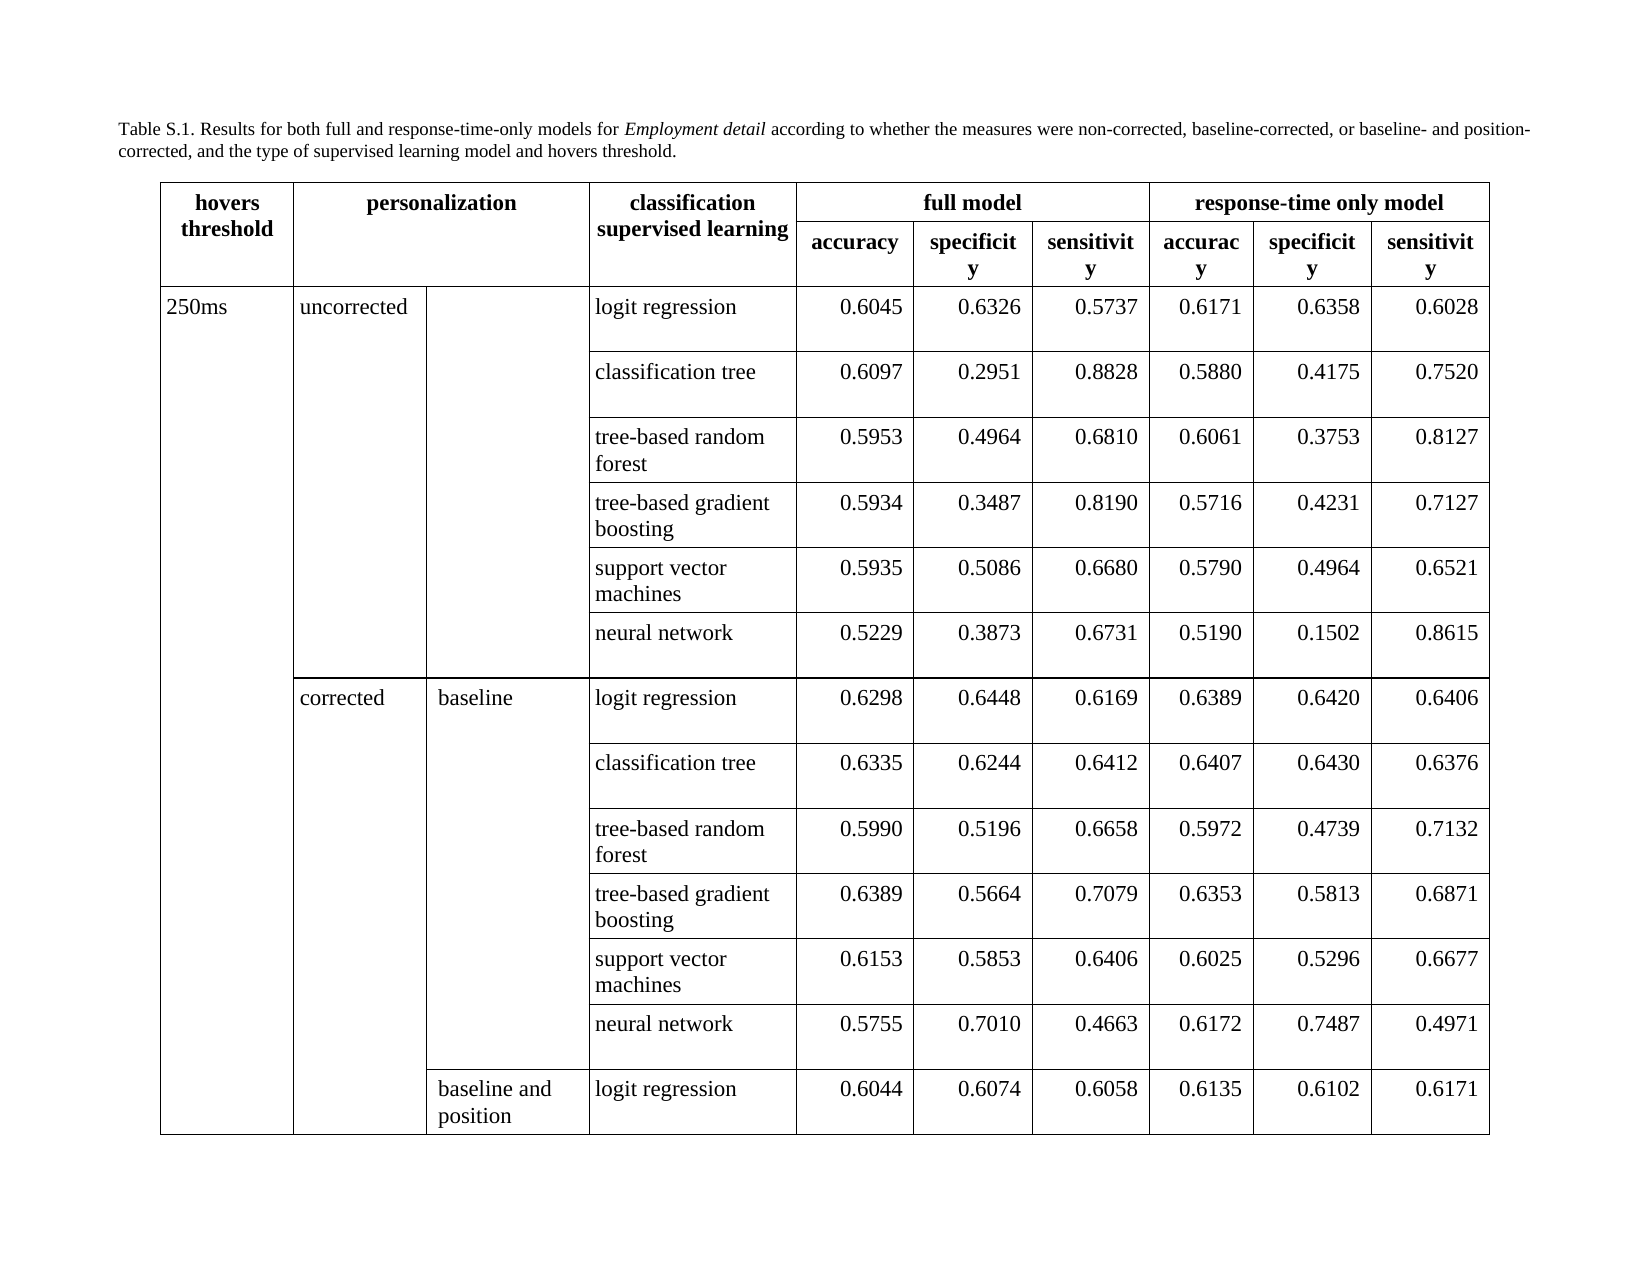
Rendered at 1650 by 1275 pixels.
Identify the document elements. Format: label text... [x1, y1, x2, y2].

table_cell support vector machines [590, 939, 796, 1003]
table_cell tree-based random forest [590, 418, 796, 482]
table_cell 0.5196 [914, 809, 1032, 873]
table_cell 0.6326 [914, 287, 1032, 351]
table_cell 0.5190 [1150, 613, 1253, 677]
table_header hovers threshold [161, 183, 293, 286]
table_cell 0.2951 [914, 352, 1032, 417]
table_cell 0.6376 [1372, 744, 1489, 808]
table_cell 0.5790 [1150, 548, 1253, 612]
table_cell 0.1502 [1254, 613, 1371, 677]
table_cell 0.6298 [797, 679, 913, 743]
table_cell logit regression [590, 287, 796, 351]
table_cell tree-based gradient boosting [590, 483, 796, 547]
table_cell 0.6061 [1150, 418, 1253, 482]
table_cell 0.6406 [1372, 679, 1489, 743]
table_cell 0.5229 [797, 613, 913, 677]
table_cell 0.6025 [1150, 939, 1253, 1003]
table_cell tree-based random forest [590, 809, 796, 873]
table_header personalization [294, 183, 589, 286]
table_cell 0.7010 [914, 1005, 1032, 1069]
table_cell corrected [294, 679, 426, 1134]
table_cell logit regression [590, 679, 796, 743]
table_cell support vector machines [590, 548, 796, 612]
table_cell 0.6353 [1150, 874, 1253, 938]
table_cell 0.7520 [1372, 352, 1489, 417]
table_cell classification tree [590, 744, 796, 808]
table_cell [427, 287, 589, 677]
table_cell 0.6658 [1033, 809, 1149, 873]
table_cell 0.5935 [797, 548, 913, 612]
table_cell 0.7132 [1372, 809, 1489, 873]
table_cell 0.3753 [1254, 418, 1371, 482]
table_cell 0.6389 [1150, 679, 1253, 743]
table_cell accuracy [797, 222, 913, 286]
table_cell 0.6810 [1033, 418, 1149, 482]
table_cell 0.3873 [914, 613, 1032, 677]
table_cell 0.6074 [914, 1070, 1032, 1134]
table_cell 0.6731 [1033, 613, 1149, 677]
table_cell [427, 1070, 589, 1134]
table_cell 0.6406 [1033, 939, 1149, 1003]
table_cell 0.5813 [1254, 874, 1371, 938]
table_header full model [797, 183, 1149, 221]
table_cell 0.7127 [1372, 483, 1489, 547]
table_cell 0.6028 [1372, 287, 1489, 351]
table_cell 0.6680 [1033, 548, 1149, 612]
table_cell 0.6677 [1372, 939, 1489, 1003]
table_cell 0.6169 [1033, 679, 1149, 743]
table_cell 0.5953 [797, 418, 913, 482]
table_cell 0.6420 [1254, 679, 1371, 743]
table_header response-time only model [1150, 183, 1489, 221]
table_cell 0.8615 [1372, 613, 1489, 677]
table_cell 0.6430 [1254, 744, 1371, 808]
table_cell 0.5086 [914, 548, 1032, 612]
table_cell accuracy [1150, 222, 1253, 286]
table_cell 0.5972 [1150, 809, 1253, 873]
table_cell 0.6102 [1254, 1070, 1371, 1134]
table_cell 0.5664 [914, 874, 1032, 938]
table_cell 0.6412 [1033, 744, 1149, 808]
table_cell 0.6407 [1150, 744, 1253, 808]
table_cell uncorrected [294, 287, 426, 677]
table_cell 0.4964 [1254, 548, 1371, 612]
table_cell 0.5880 [1150, 352, 1253, 417]
table_cell 0.5990 [797, 809, 913, 873]
table_cell 0.8828 [1033, 352, 1149, 417]
table_cell specificity [914, 222, 1032, 286]
table_cell 0.6135 [1150, 1070, 1253, 1134]
table_cell 0.6171 [1372, 1070, 1489, 1134]
table_cell 0.6448 [914, 679, 1032, 743]
table_cell sensitivity [1033, 222, 1149, 286]
table_cell 0.5716 [1150, 483, 1253, 547]
table_cell 0.6044 [797, 1070, 913, 1134]
table_cell 0.5296 [1254, 939, 1371, 1003]
table_cell classification tree [590, 352, 796, 417]
table_cell 0.4231 [1254, 483, 1371, 547]
table_cell 250ms [161, 287, 293, 1134]
table_header classification supervised learning [590, 183, 796, 286]
table_cell 0.6045 [797, 287, 913, 351]
table_cell 0.8127 [1372, 418, 1489, 482]
table_cell 0.6871 [1372, 874, 1489, 938]
table_cell sensitivity [1372, 222, 1489, 286]
table_cell 0.7079 [1033, 874, 1149, 938]
table_cell 0.6389 [797, 874, 913, 938]
table_cell 0.8190 [1033, 483, 1149, 547]
table_cell 0.6335 [797, 744, 913, 808]
table_cell 0.7487 [1254, 1005, 1371, 1069]
table_cell 0.6058 [1033, 1070, 1149, 1134]
table_cell 0.4663 [1033, 1005, 1149, 1069]
table_cell 0.4971 [1372, 1005, 1489, 1069]
table_cell neural network [590, 613, 796, 677]
table_cell baseline [427, 679, 589, 1069]
table_cell 0.6358 [1254, 287, 1371, 351]
table_cell 0.6244 [914, 744, 1032, 808]
table_cell 0.6172 [1150, 1005, 1253, 1069]
table_cell 0.6171 [1150, 287, 1253, 351]
table_cell specificity [1254, 222, 1371, 286]
table_cell 0.4175 [1254, 352, 1371, 417]
table_cell neural network [590, 1005, 796, 1069]
table_cell logit regression [590, 1070, 796, 1134]
table_cell 0.6097 [797, 352, 913, 417]
table_cell 0.6153 [797, 939, 913, 1003]
text Table S.1. Results for both full and response-time-only models for Employment detail according to whether the measures were non-corrected, baseline-corrected, or baseline- and position-corrected, and the type of supervised learning model and hovers threshold. [118, 118, 1532, 161]
table_cell 0.4964 [914, 418, 1032, 482]
table_cell 0.5934 [797, 483, 913, 547]
table_cell 0.5737 [1033, 287, 1149, 351]
table_cell 0.3487 [914, 483, 1032, 547]
table_cell tree-based gradient boosting [590, 874, 796, 938]
table_cell 0.5853 [914, 939, 1032, 1003]
table_cell 0.5755 [797, 1005, 913, 1069]
table_cell 0.4739 [1254, 809, 1371, 873]
table_cell 0.6521 [1372, 548, 1489, 612]
